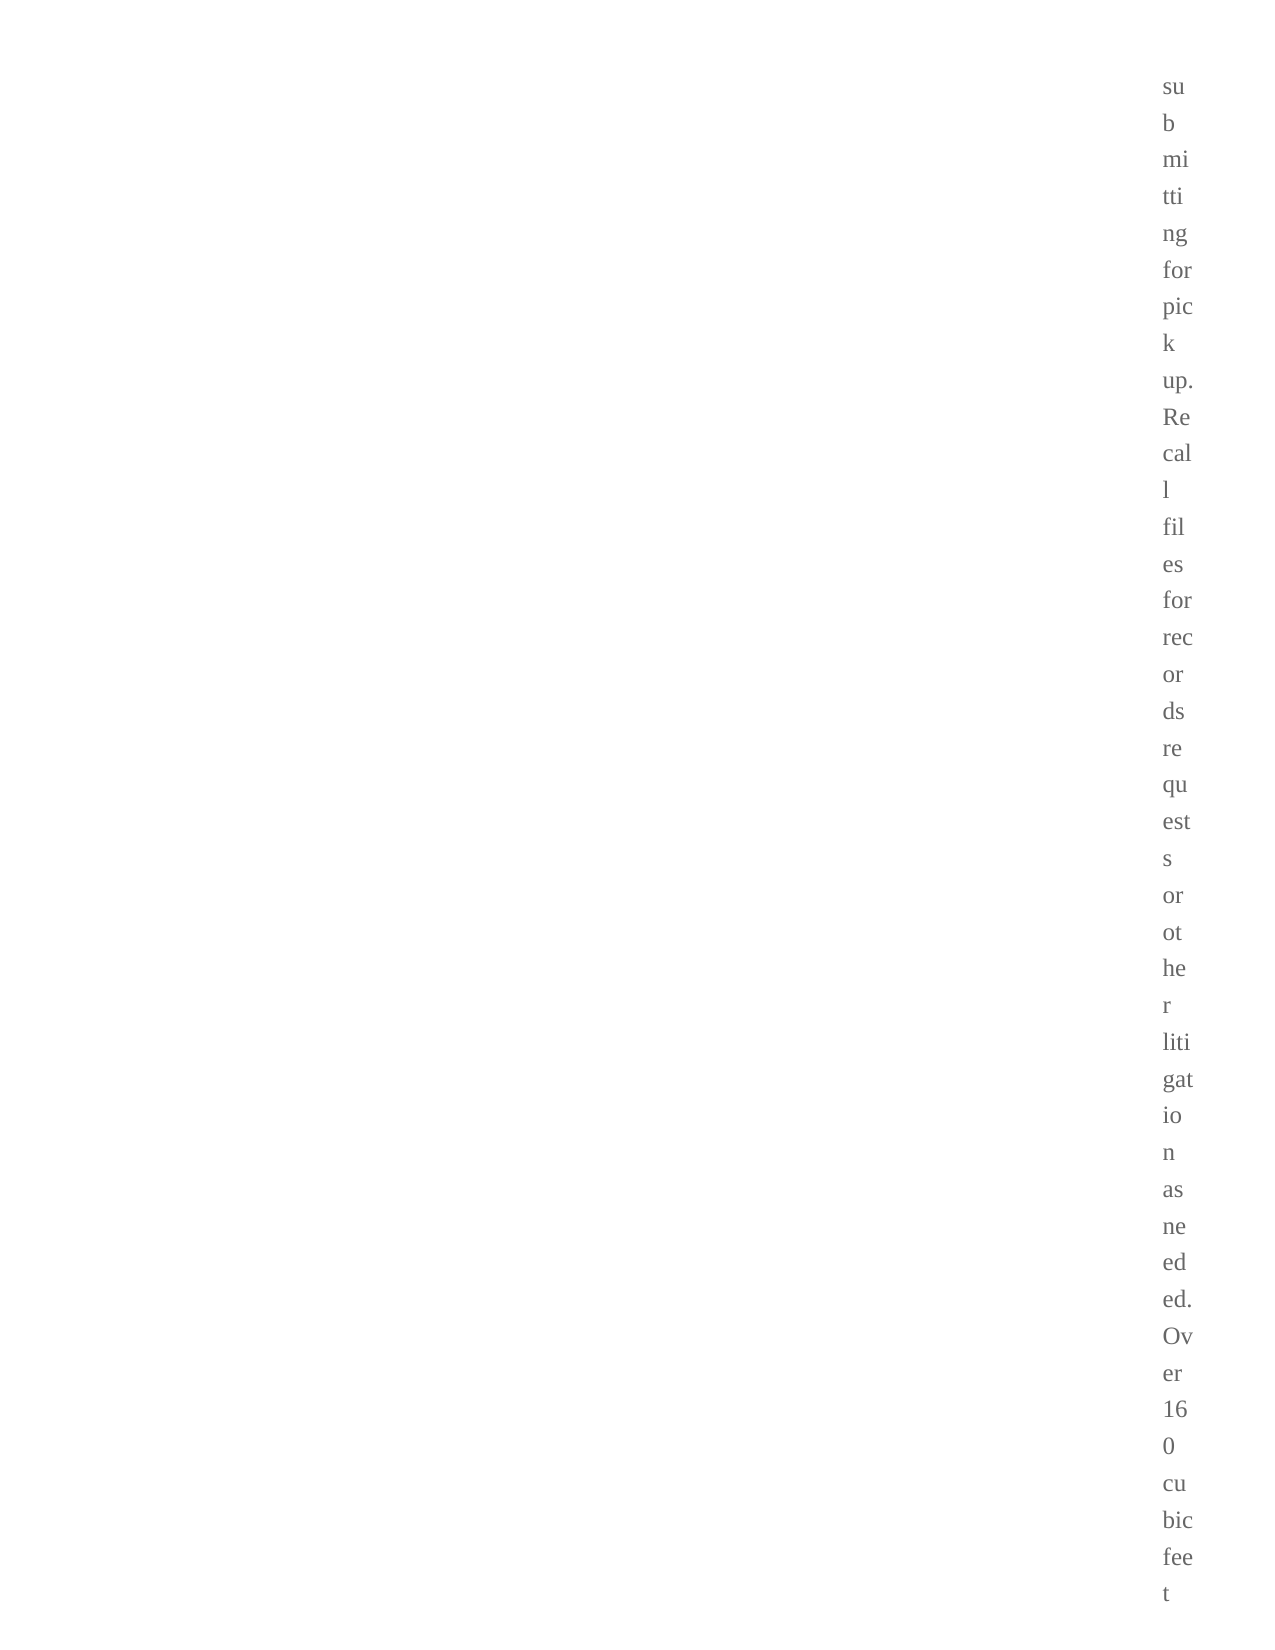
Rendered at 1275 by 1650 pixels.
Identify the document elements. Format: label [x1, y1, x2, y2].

text [1162, 71, 1194, 1607]
